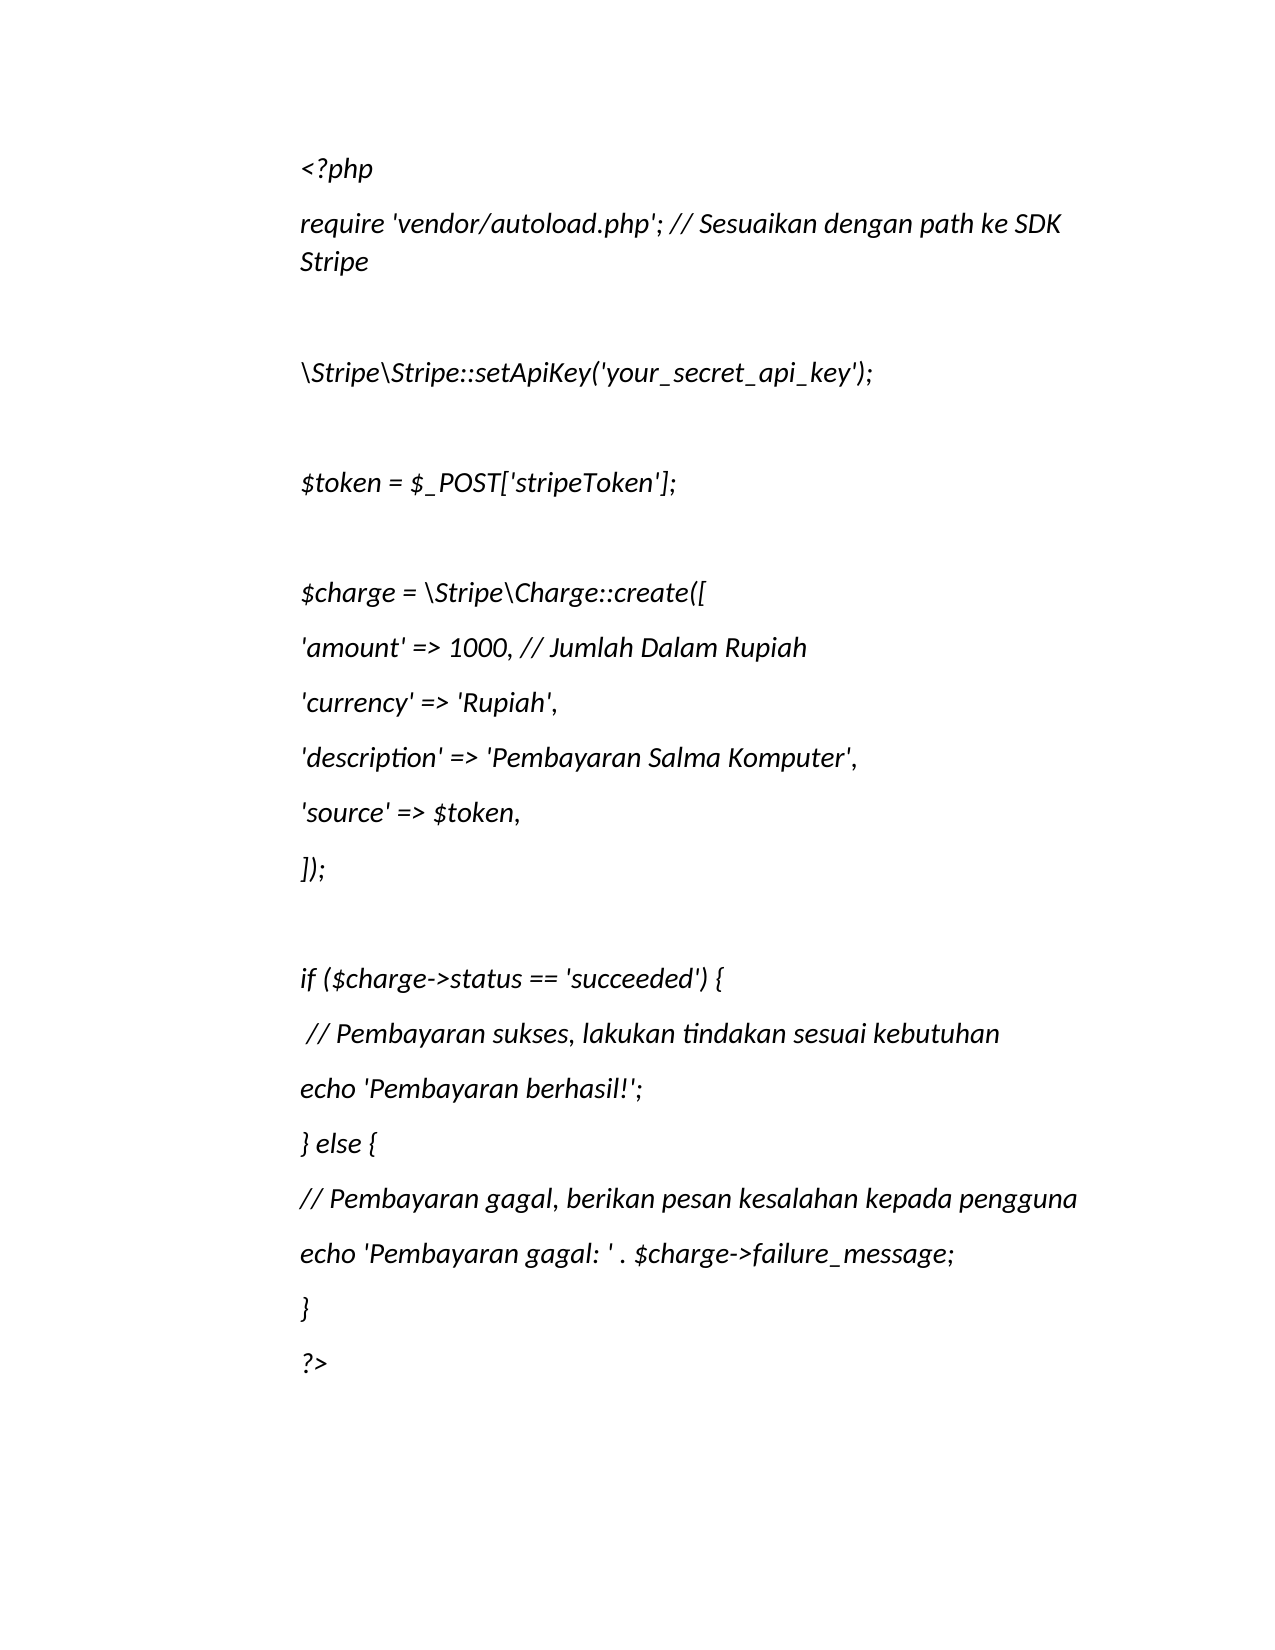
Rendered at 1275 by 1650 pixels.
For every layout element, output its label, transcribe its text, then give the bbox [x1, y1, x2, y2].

text 'currency' => 'Rupiah', [150, 684, 1125, 720]
text } else { [300, 1125, 1125, 1161]
text $charge = \Stripe\Charge::create([ [300, 574, 1125, 610]
text \Stripe\Stripe::setApiKey('your_secret_api_key'); [225, 354, 1125, 389]
text ]); [300, 850, 1125, 885]
text // Pembayaran sukses, lakukan tindakan sesuai kebutuhan [150, 1015, 1125, 1051]
text if ($charge->status == 'succeeded') { [300, 960, 1125, 996]
text 'amount' => 1000, // Jumlah Dalam Rupiah [150, 629, 1125, 665]
text require 'vendor/autoload.php'; // Sesuaikan dengan path ke SDK Stripe [300, 205, 1125, 279]
text echo 'Pembayaran berhasil!'; [150, 1070, 1125, 1106]
text 'description' => 'Pembayaran Salma Komputer', [150, 739, 1125, 775]
text echo 'Pembayaran gagal: ' . $charge->failure_message; [150, 1235, 1125, 1271]
text $token = $_POST['stripeToken']; [300, 464, 1125, 499]
text <?php [150, 150, 1125, 186]
text ?> [300, 1346, 1125, 1381]
text } [300, 1291, 1125, 1326]
text // Pembayaran gagal, berikan pesan kesalahan kepada pengguna [150, 1180, 1125, 1216]
text 'source' => $token, [150, 794, 1125, 830]
